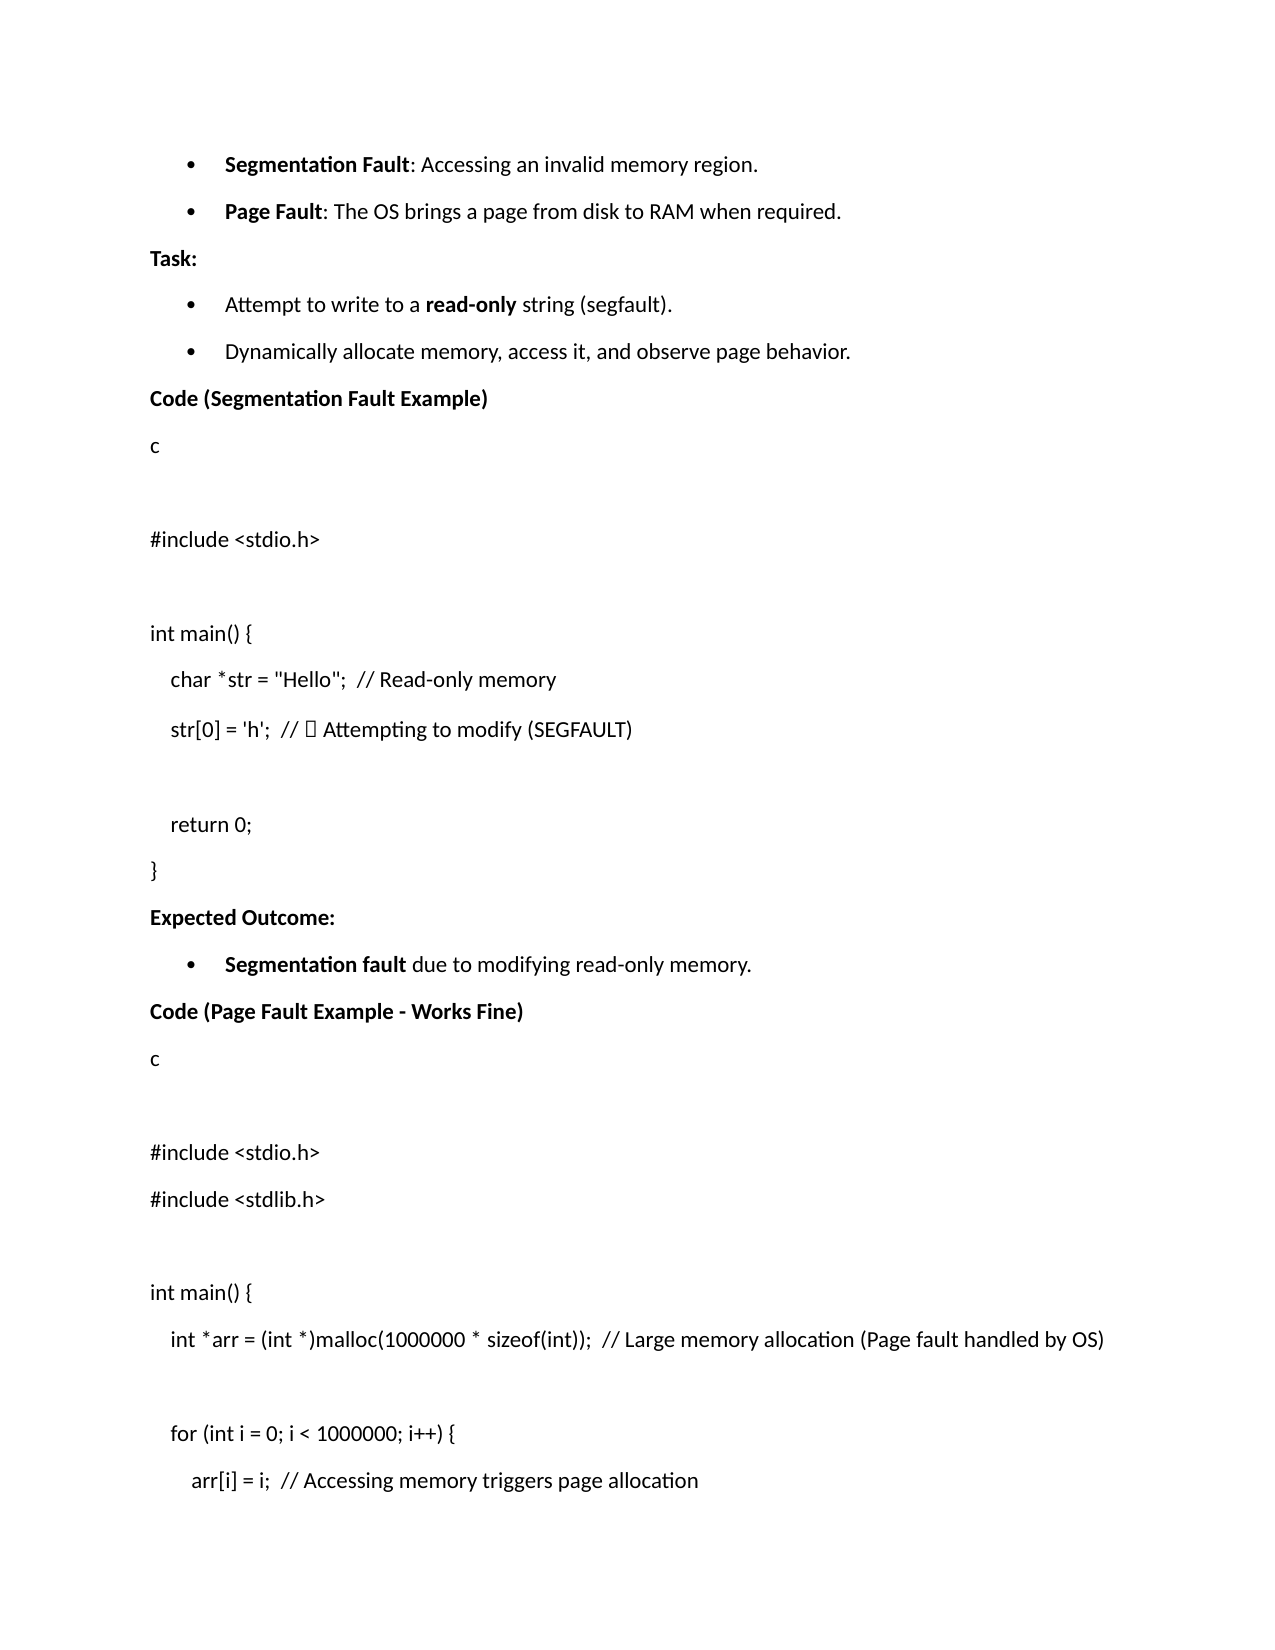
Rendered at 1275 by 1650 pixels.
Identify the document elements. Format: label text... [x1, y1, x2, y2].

list Segmentation Fault: Accessing an invalid memory region. [187, 150, 1125, 178]
text #include <stdlib.h> [150, 1185, 1125, 1213]
list Attempt to write to a read-only string (segfault). [187, 291, 1125, 319]
list Segmentation fault due to modifying read-only memory. [187, 950, 1125, 978]
text c [150, 431, 1125, 459]
text arr[i] = i; // Accessing memory triggers page allocation [150, 1466, 1125, 1494]
text Task: [150, 244, 1125, 272]
text c [150, 1044, 1125, 1072]
text Expected Outcome: [150, 903, 1125, 932]
text return 0; [150, 810, 1125, 838]
text #include <stdio.h> [150, 525, 1125, 553]
text for (int i = 0; i < 1000000; i++) { [150, 1419, 1125, 1447]
text str[0] = 'h'; // ❌ Attempting to modify (SEGFAULT) [150, 712, 1125, 744]
text #include <stdio.h> [150, 1138, 1125, 1166]
text } [150, 857, 1125, 885]
list Page Fault: The OS brings a page from disk to RAM when required. [187, 197, 1125, 225]
text Code (Segmentation Fault Example) [150, 384, 1125, 412]
text char *str = "Hello"; // Read-only memory [150, 666, 1125, 694]
text Code (Page Fault Example - Works Fine) [150, 997, 1125, 1025]
text int *arr = (int *)malloc(1000000 * sizeof(int)); // Large memory allocation (Page fault handled by OS) [150, 1325, 1125, 1353]
text int main() { [150, 1278, 1125, 1307]
list Dynamically allocate memory, access it, and observe page behavior. [187, 337, 1125, 366]
text int main() { [150, 619, 1125, 647]
